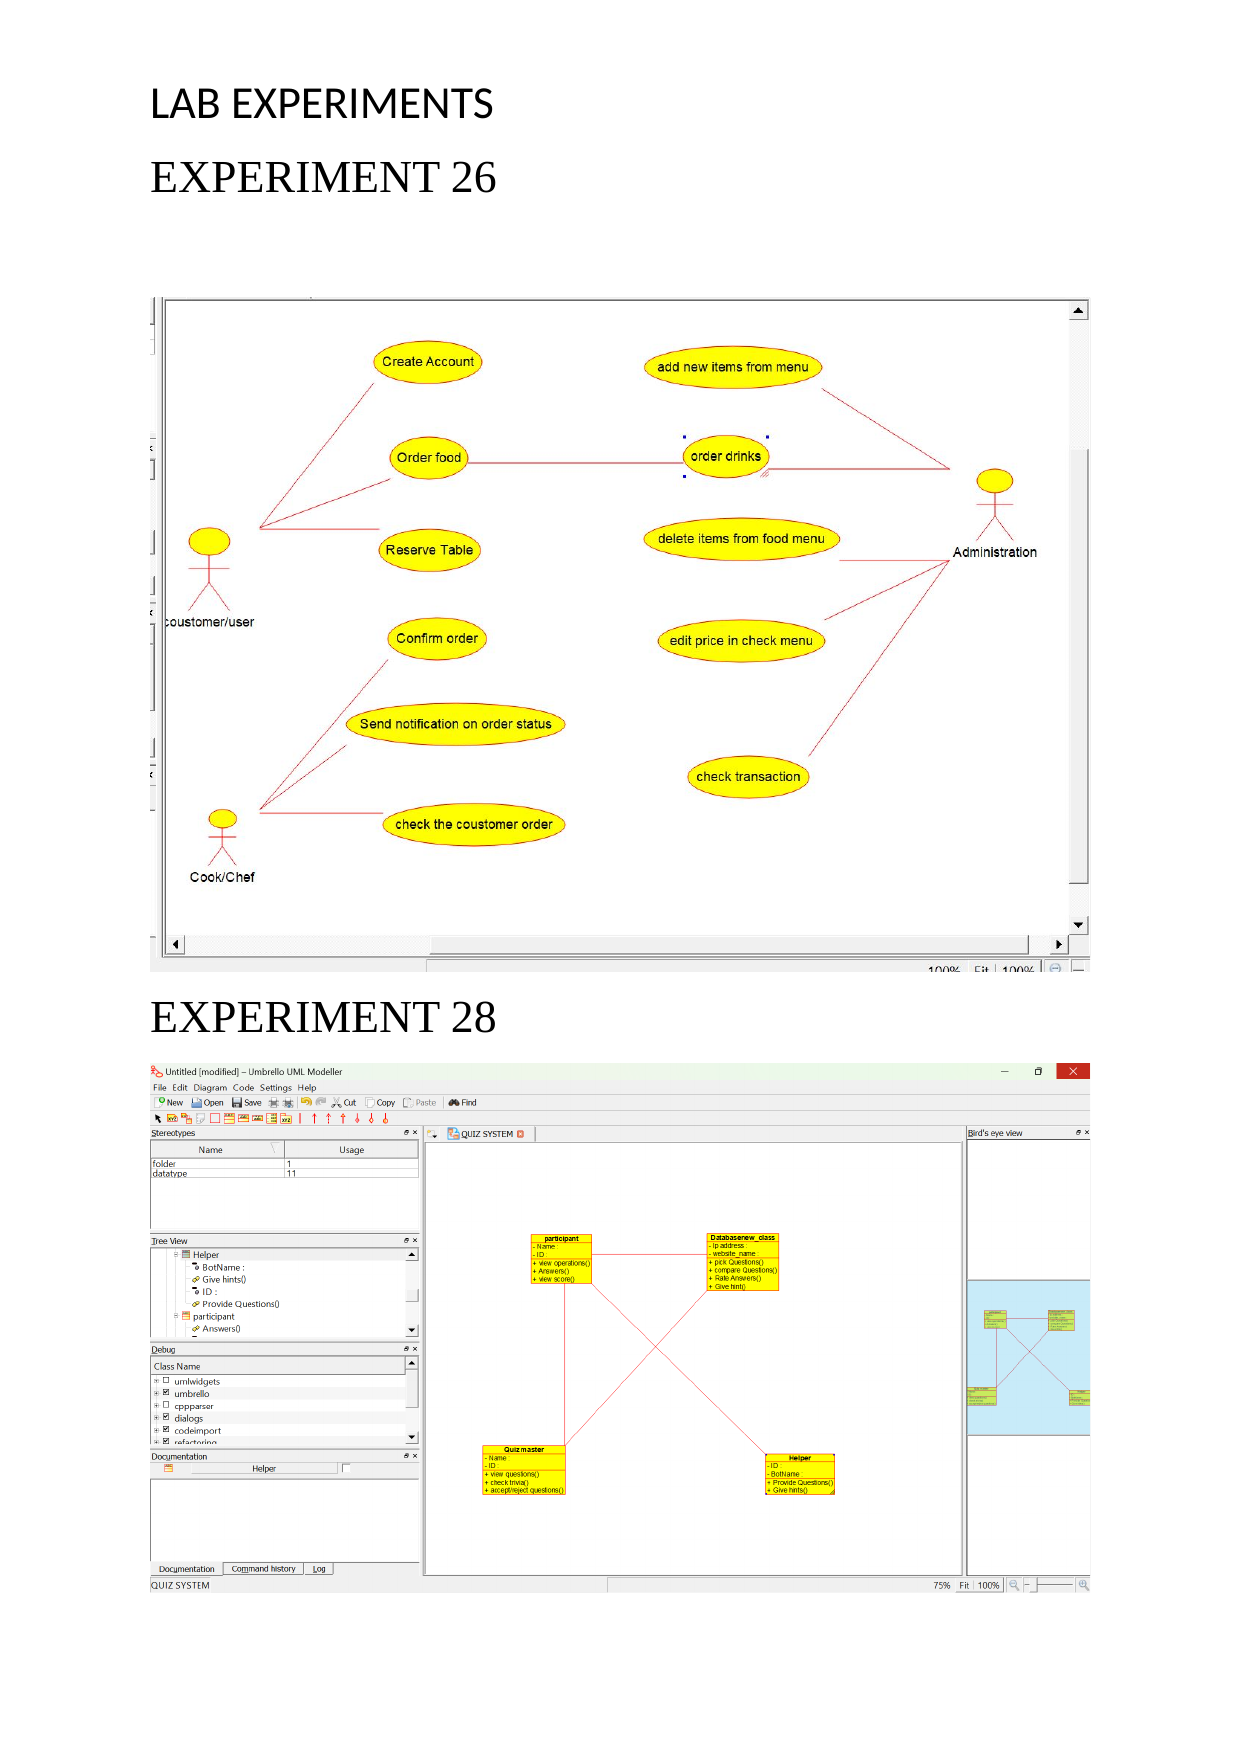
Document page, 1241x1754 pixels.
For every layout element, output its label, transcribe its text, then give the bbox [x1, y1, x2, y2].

text EXPERIMENT 28 [150, 990, 1090, 1043]
text EXPERIMENT 26 [150, 150, 1090, 203]
picture [150, 297, 1091, 972]
picture [150, 1063, 1091, 1593]
